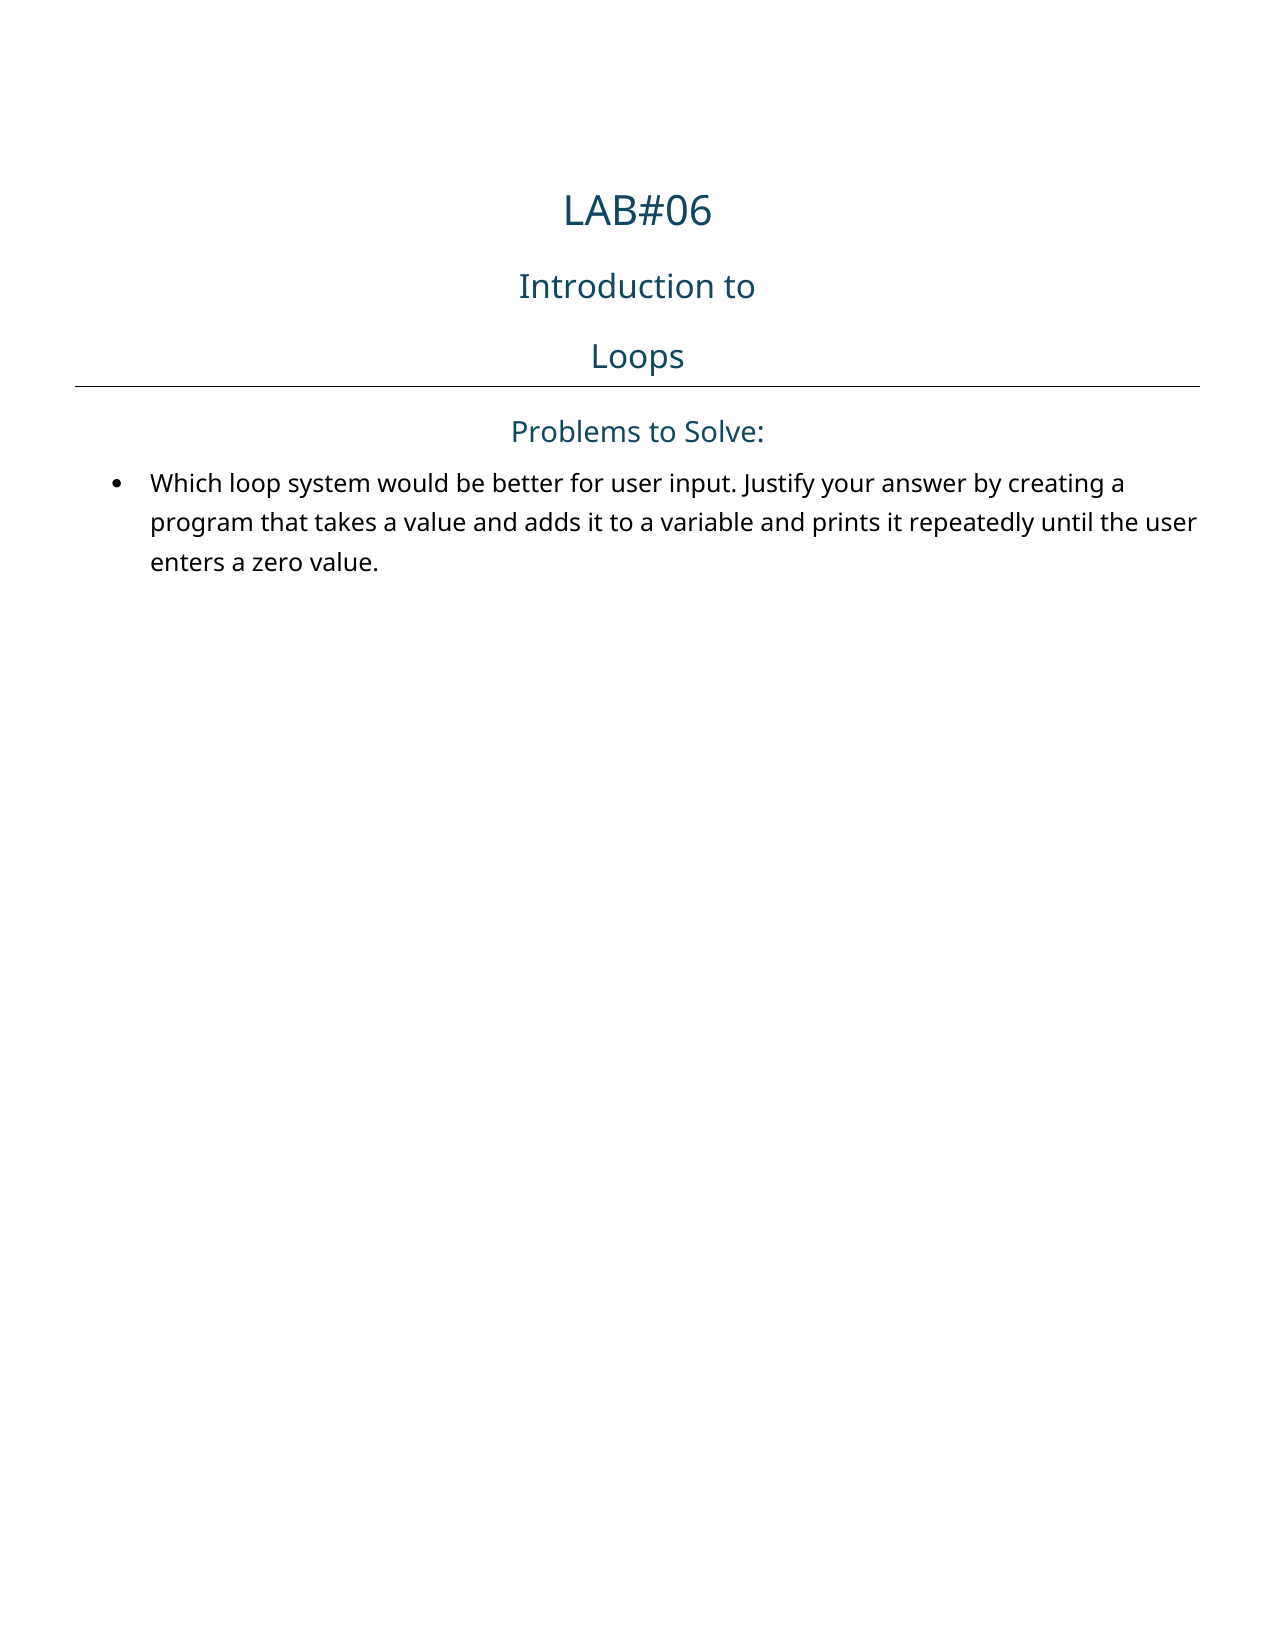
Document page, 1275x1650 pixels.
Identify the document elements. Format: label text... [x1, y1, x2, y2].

list Which loop system would be better for user input. Justify your answer by creating a program that takes a value and adds it to a variable and prints it repeatedly until the user enters a zero value. [112, 465, 1200, 578]
subtitle Problems to Solve: [75, 411, 1200, 451]
subtitle Loops [75, 332, 1200, 386]
subtitle Introduction to [75, 263, 1200, 308]
subtitle LAB#06 [75, 181, 1200, 237]
